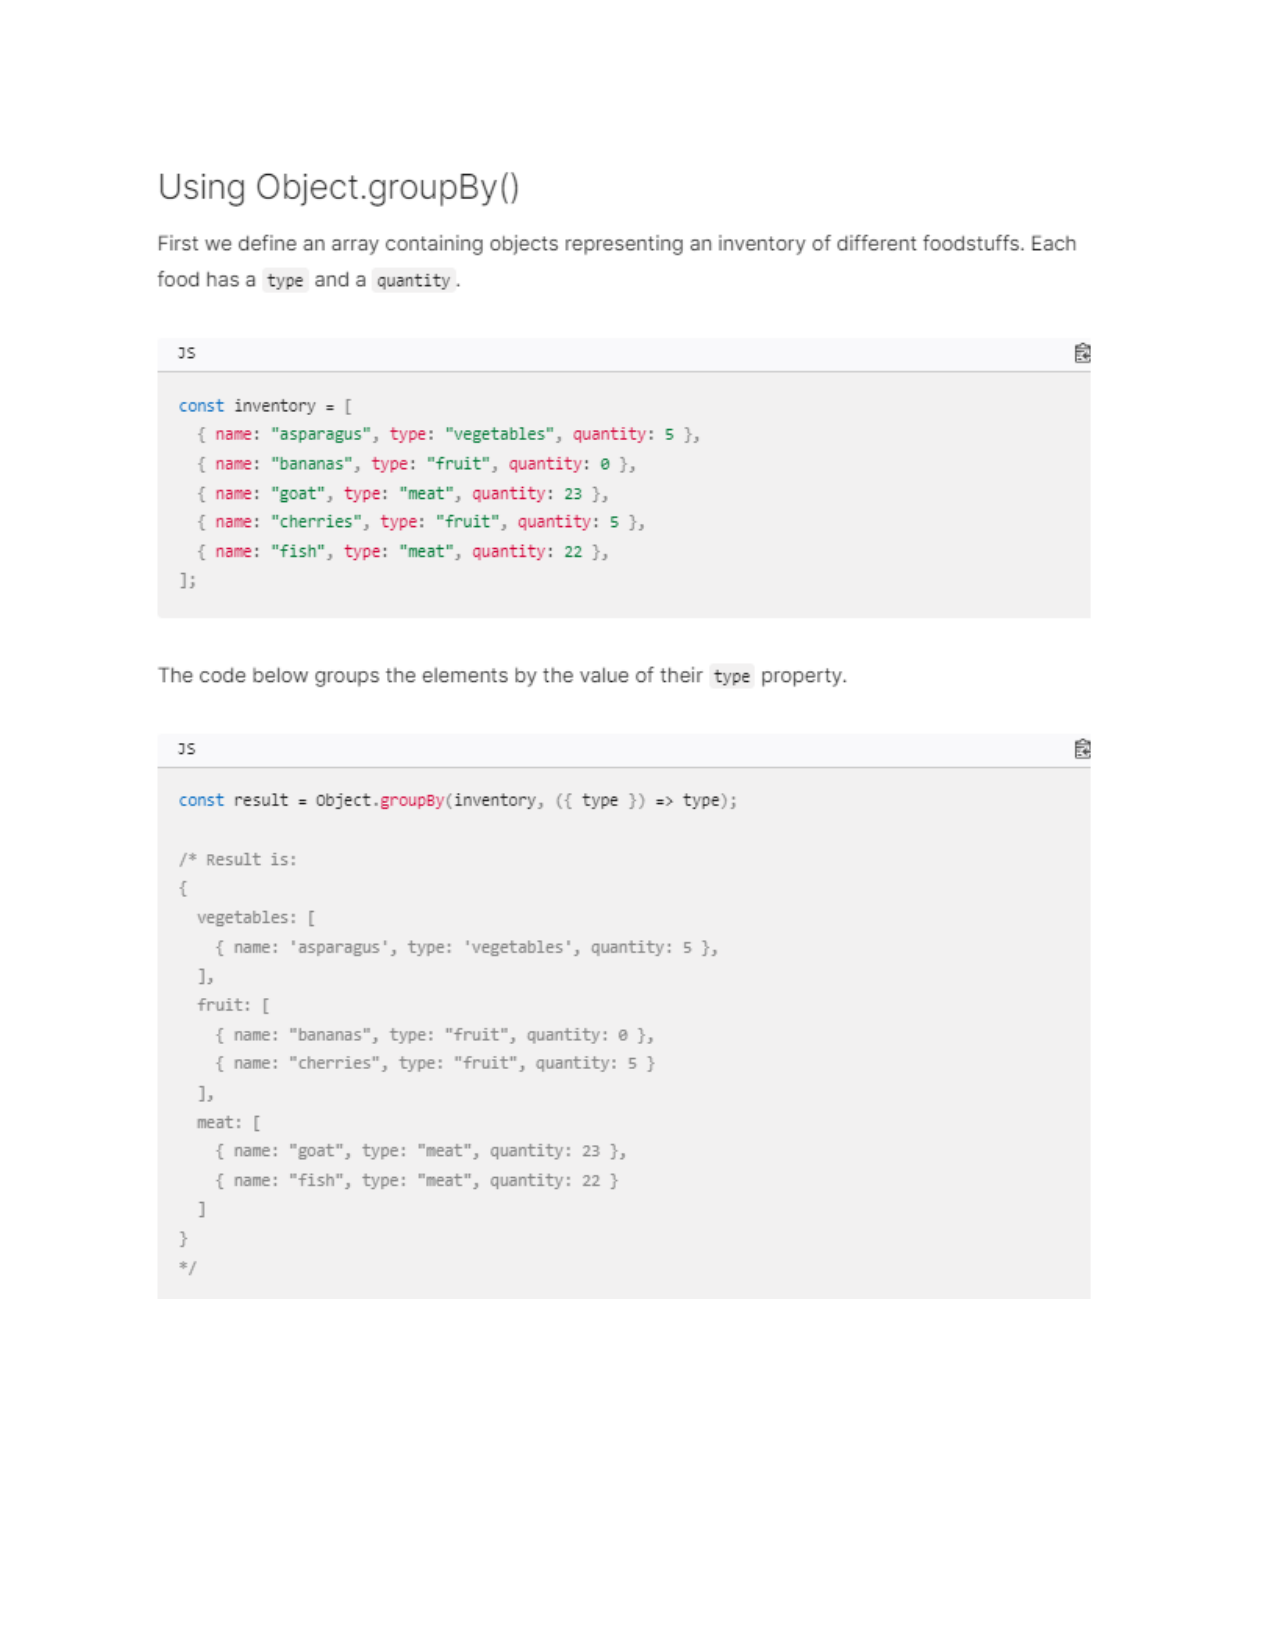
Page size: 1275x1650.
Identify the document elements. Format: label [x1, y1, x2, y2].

picture [150, 150, 1091, 1299]
